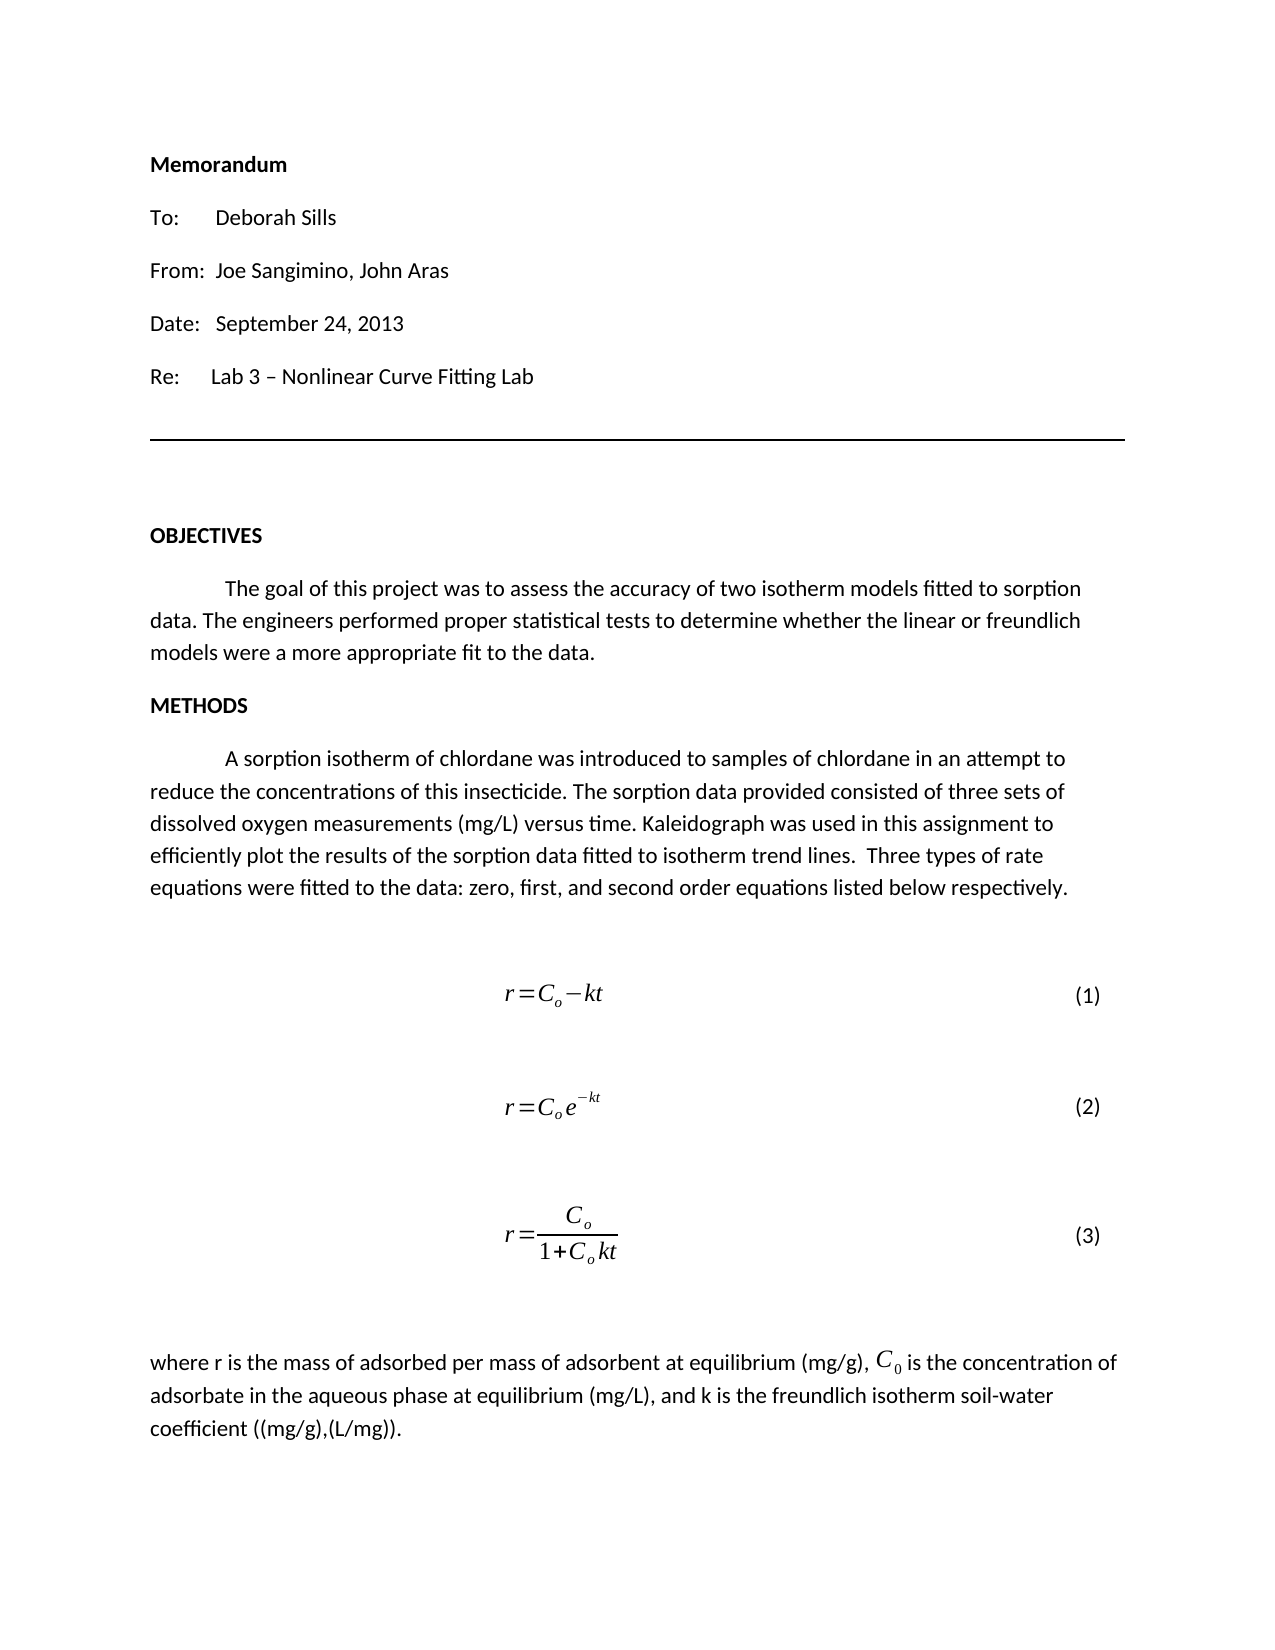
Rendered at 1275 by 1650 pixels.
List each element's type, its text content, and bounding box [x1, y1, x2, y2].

text OBJECTIVES [150, 521, 1125, 549]
text (3) [150, 1202, 1125, 1268]
text Date: September 24, 2013 [150, 309, 1125, 337]
text To: Deborah Sills [150, 203, 1125, 231]
text (1) [150, 979, 1125, 1011]
text METHODS [150, 692, 1125, 719]
text A sorption isotherm of chlordane was introduced to samples of chlordane in an attempt to reduce the concentrations of this insecticide. The sorption data provided consisted of three sets of dissolved oxygen measurements (mg/L) versus time. Kaleidograph was used in this assignment to efficiently plot the results of the sorption data fitted to isotherm trend lines. Three types of rate equations were fitted to the data: zero, first, and second order equations listed below respectively. [150, 744, 1125, 901]
text Re: Lab 3 – Nonlinear Curve Fitting Lab [150, 362, 1125, 390]
text From: Joe Sangimino, John Aras [150, 256, 1125, 284]
text Memorandum [150, 150, 1125, 178]
text The goal of this project was to assess the accuracy of two isotherm models fitted to sorption data. The engineers performed proper statistical tests to determine whether the linear or freundlich models were a more appropriate fit to the data. [150, 574, 1125, 667]
text where r is the mass of adsorbed per mass of adsorbent at equilibrium (mg/g), is the concentration of adsorbate in the aqueous phase at equilibrium (mg/L), and k is the freundlich isotherm soil-water coefficient ((mg/g),(L/mg)). [150, 1346, 1125, 1442]
text (2) [150, 1089, 1125, 1124]
